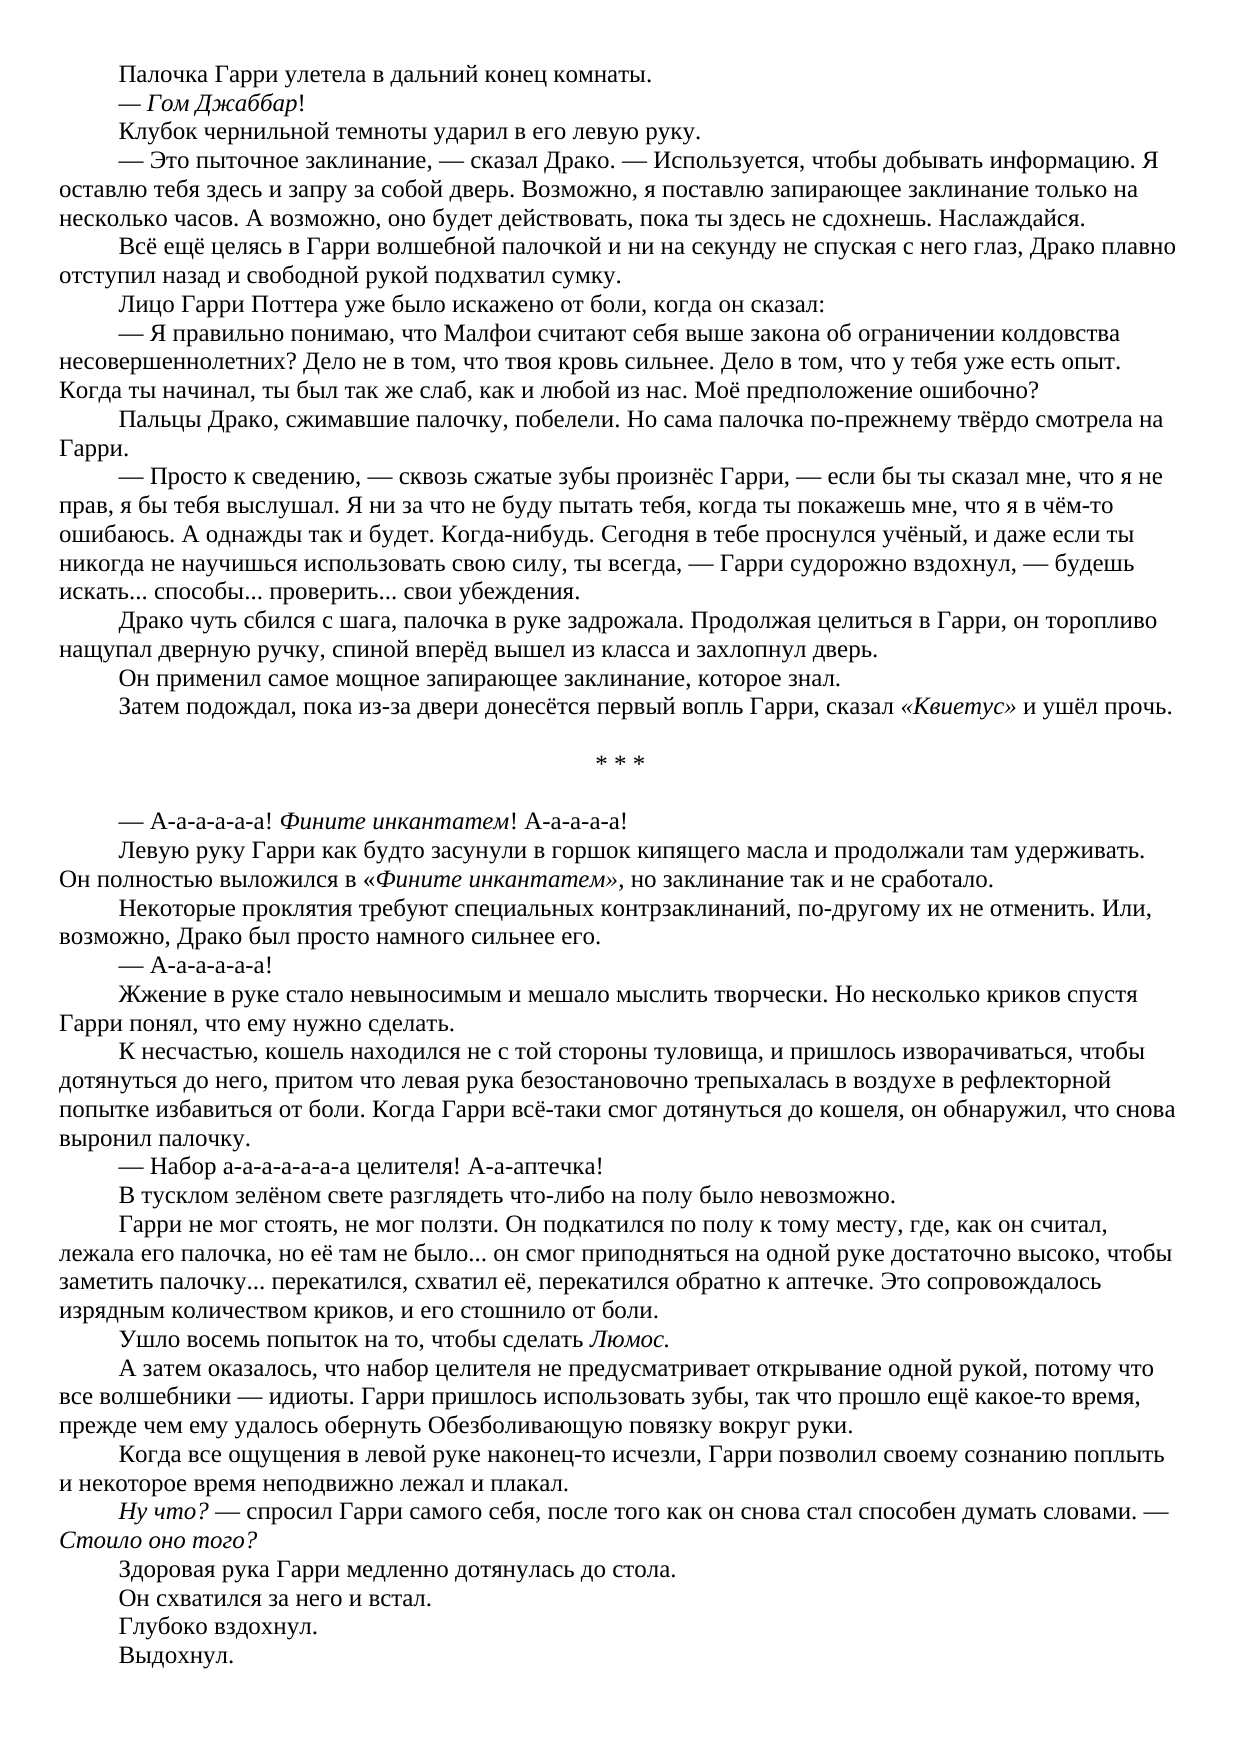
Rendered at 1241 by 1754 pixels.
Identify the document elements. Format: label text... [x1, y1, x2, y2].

text Лицо Гарри Поттера уже было искажено от боли, когда он сказал: [59, 289, 1181, 318]
text К несчастью, кошель находился не с той стороны туловища, и пришлось изворачиваться, чтобы дотянуться до него, притом что левая рука безостановочно трепыхалась в воздухе в рефлекторной попытке избавиться от боли. Когда Гарри всё-таки смог дотянуться до кошеля, он обнаружил, что снова выронил палочку. [59, 1036, 1181, 1151]
text Он применил самое мощное запирающее заклинание, которое знал. [59, 663, 1181, 691]
text * * * [59, 749, 1181, 778]
text — Я правильно понимаю, что Малфои считают себя выше закона об ограничении колдовства несовершеннолетних? Дело не в том, что твоя кровь сильнее. Дело в том, что у тебя уже есть опыт. Когда ты начинал, ты был так же слаб, как и любой из нас. Моё предположение ошибочно? [59, 318, 1181, 404]
text Жжение в руке стало невыносимым и мешало мыслить творчески. Но несколько криков спустя Гарри понял, что ему нужно сделать. [59, 979, 1181, 1036]
text Некоторые проклятия требуют специальных контрзаклинаний, по-другому их не отменить. Или, возможно, Драко был просто намного сильнее его. [59, 893, 1181, 950]
text В тусклом зелёном свете разглядеть что-либо на полу было невозможно. [59, 1180, 1181, 1209]
text Палочка Гарри улетела в дальний конец комнаты. [59, 59, 1181, 88]
text Ну что? — спросил Гарри самого себя, после того как он снова стал способен думать словами. — Стоило оно того? [59, 1496, 1181, 1554]
text — Это пыточное заклинание, — сказал Драко. — Используется, чтобы добывать информацию. Я оставлю тебя здесь и запру за собой дверь. Возможно, я поставлю запирающее заклинание только на несколько часов. А возможно, оно будет действовать, пока ты здесь не сдохнешь. Наслаждайся. [59, 145, 1181, 231]
text — А-а-а-а-а-а! Фините инкантатем! А-а-а-а-а! [59, 806, 1181, 835]
text — А-а-а-а-а-а! [59, 950, 1181, 979]
text Здоровая рука Гарри медленно дотянулась до стола. [59, 1554, 1181, 1583]
text Левую руку Гарри как будто засунули в горшок кипящего масла и продолжали там удерживать. Он полностью выложился в «Фините инкантатем», но заклинание так и не сработало. [59, 835, 1181, 893]
text Пальцы Драко, сжимавшие палочку, побелели. Но сама палочка по-прежнему твёрдо смотрела на Гарри. [59, 404, 1181, 461]
text Ушло восемь попыток на то, чтобы сделать Люмос. [59, 1324, 1181, 1353]
text Клубок чернильной темноты ударил в его левую руку. [59, 116, 1181, 145]
text Когда все ощущения в левой руке наконец-то исчезли, Гарри позволил своему сознанию поплыть и некоторое время неподвижно лежал и плакал. [59, 1439, 1181, 1496]
text Затем подождал, пока из-за двери донесётся первый вопль Гарри, сказал «Квиетус» и ушёл прочь. [59, 691, 1181, 720]
text Драко чуть сбился с шага, палочка в руке задрожала. Продолжая целиться в Гарри, он торопливо нащупал дверную ручку, спиной вперёд вышел из класса и захлопнул дверь. [59, 605, 1181, 663]
text — Гом Джаббар! [59, 88, 1181, 116]
text А затем оказалось, что набор целителя не предусматривает открывание одной рукой, потому что все волшебники — идиоты. Гарри пришлось использовать зубы, так что прошло ещё какое-то время, прежде чем ему удалось обернуть Обезболивающую повязку вокруг руки. [59, 1353, 1181, 1439]
text Гарри не мог стоять, не мог ползти. Он подкатился по полу к тому месту, где, как он считал, лежала его палочка, но её там не было... он смог приподняться на одной руке достаточно высоко, чтобы заметить палочку... перекатился, схватил её, перекатился обратно к аптечке. Это сопровождалось изрядным количеством криков, и его стошнило от боли. [59, 1209, 1181, 1324]
text — Набор а-а-а-а-а-а-а целителя! А-а-аптечка! [59, 1151, 1181, 1180]
text Всё ещё целясь в Гарри волшебной палочкой и ни на секунду не спуская с него глаз, Драко плавно отступил назад и свободной рукой подхватил сумку. [59, 231, 1181, 289]
text Он схватился за него и встал. [59, 1583, 1181, 1611]
text Глубоко вздохнул. [59, 1611, 1181, 1640]
text — Просто к сведению, — сквозь сжатые зубы произнёс Гарри, — если бы ты сказал мне, что я не прав, я бы тебя выслушал. Я ни за что не буду пытать тебя, когда ты покажешь мне, что я в чём-то ошибаюсь. А однажды так и будет. Когда-нибудь. Сегодня в тебе проснулся учёный, и даже если ты никогда не научишься использовать свою силу, ты всегда, — Гарри судорожно вздохнул, — будешь искать... способы... проверить... свои убеждения. [59, 461, 1181, 605]
text Выдохнул. [59, 1640, 1181, 1669]
